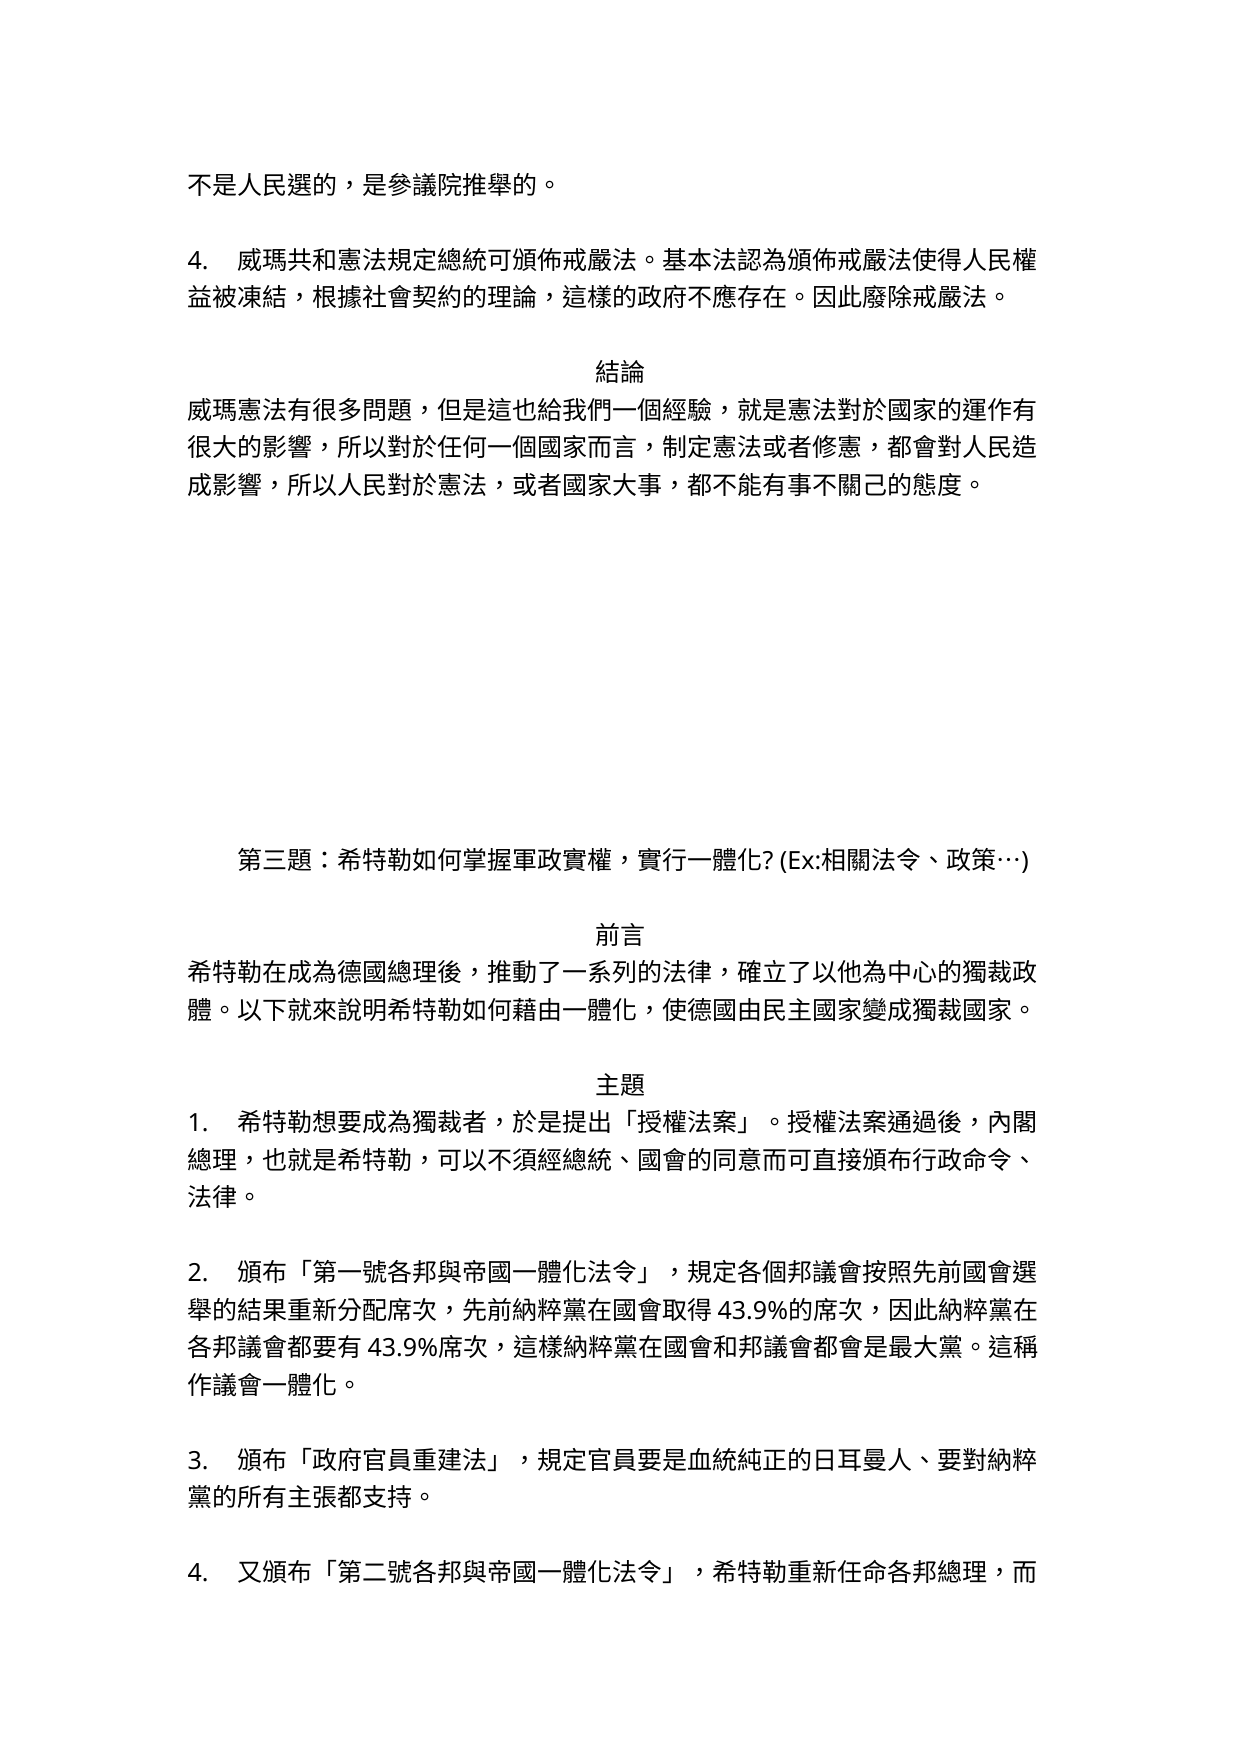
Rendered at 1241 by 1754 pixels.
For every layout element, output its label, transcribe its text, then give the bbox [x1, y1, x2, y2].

text 4. 威瑪共和憲法規定總統可頒佈戒嚴法。基本法認為頒佈戒嚴法使得人民權益被凍結，根據社會契約的理論，這樣的政府不應存在。因此廢除戒嚴法。 [187, 239, 1053, 314]
text 第三題：希特勒如何掌握軍政實權，實行一體化? (Ex:相關法令、政策…) [187, 839, 1053, 877]
text 威瑪憲法有很多問題，但是這也給我們一個經驗，就是憲法對於國家的運作有很大的影響，所以對於任何一個國家而言，制定憲法或者修憲，都會對人民造成影響，所以人民對於憲法，或者國家大事，都不能有事不關己的態度。 [187, 389, 1053, 502]
text 希特勒在成為德國總理後，推動了一系列的法律，確立了以他為中心的獨裁政體。以下就來說明希特勒如何藉由一體化，使德國由民主國家變成獨裁國家。 [187, 952, 1053, 1027]
text 3. 頒布「政府官員重建法」，規定官員要是血統純正的日耳曼人、要對納粹黨的所有主張都支持。 [187, 1439, 1053, 1514]
text 2. 頒布「第一號各邦與帝國一體化法令」，規定各個邦議會按照先前國會選舉的結果重新分配席次，先前納粹黨在國會取得43.9%的席次，因此納粹黨在各邦議會都要有43.9%席次，這樣納粹黨在國會和邦議會都會是最大黨。這稱作議會一體化。 [187, 1252, 1053, 1402]
text 前言 [187, 914, 1053, 952]
text 主題 [187, 1064, 1053, 1102]
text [187, 1552, 1053, 1589]
text 1. 希特勒想要成為獨裁者，於是提出「授權法案」。授權法案通過後，內閣總理，也就是希特勒，可以不須經總統、國會的同意而可直接頒布行政命令、法律。 [187, 1102, 1053, 1214]
text 結論 [187, 352, 1053, 389]
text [187, 164, 1053, 202]
